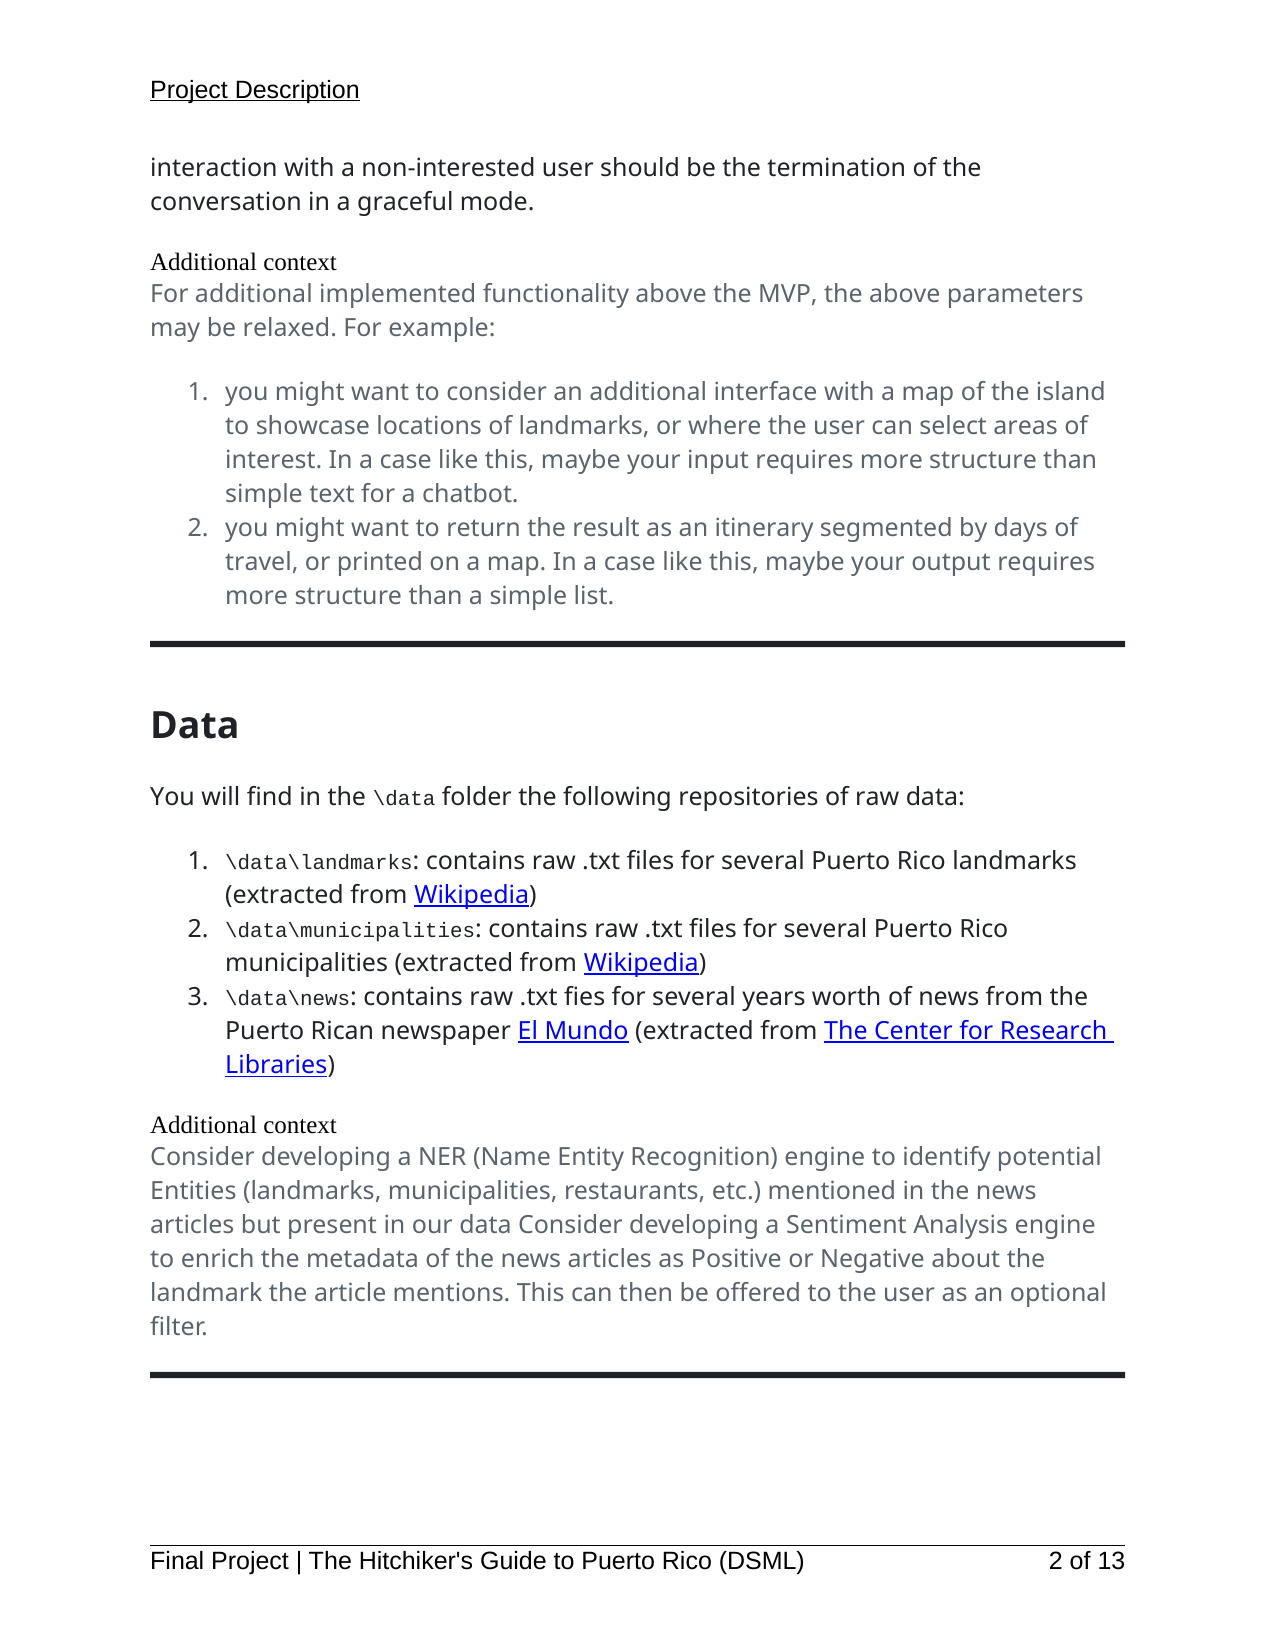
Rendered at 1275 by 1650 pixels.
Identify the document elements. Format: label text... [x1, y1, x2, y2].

list you might want to consider an additional interface with a map of the island to showcase locations of landmarks, or where the user can select areas of interest. In a case like this, maybe your input requires more structure than simple text for a chatbot. [187, 373, 1125, 509]
list \data\municipalities: contains raw .txt files for several Puerto Rico municipalities (extracted from Wikipedia) [187, 910, 1125, 978]
text For additional implemented functionality above the MVP, the above parameters may be relaxed. For example: [150, 276, 1125, 344]
text Consider developing a NER (Name Entity Recognition) engine to identify potential Entities (landmarks, municipalities, restaurants, etc.) mentioned in the news articles but present in our data Consider developing a Sentiment Analysis engine to enrich the metadata of the news articles as Positive or Negative about the landmark the article mentions. This can then be offered to the user as an optional filter. [208, 1139, 1125, 1343]
text Data [150, 699, 1125, 750]
text Additional context [150, 247, 1125, 276]
list \data\news: contains raw .txt fies for several years worth of news from the Puerto Rican newspaper El Mundo (extracted from The Center for Research Libraries) [187, 978, 1125, 1081]
list you might want to return the result as an itinerary segmented by days of travel, or printed on a map. In a case like this, maybe your output requires more structure than a simple list. [187, 509, 1125, 612]
text You will find in the \data folder the following repositories of raw data: [150, 779, 1125, 813]
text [150, 150, 1125, 218]
list \data\landmarks: contains raw .txt files for several Puerto Rico landmarks (extracted from Wikipedia) [187, 842, 1125, 910]
text Additional context [150, 1110, 1125, 1139]
